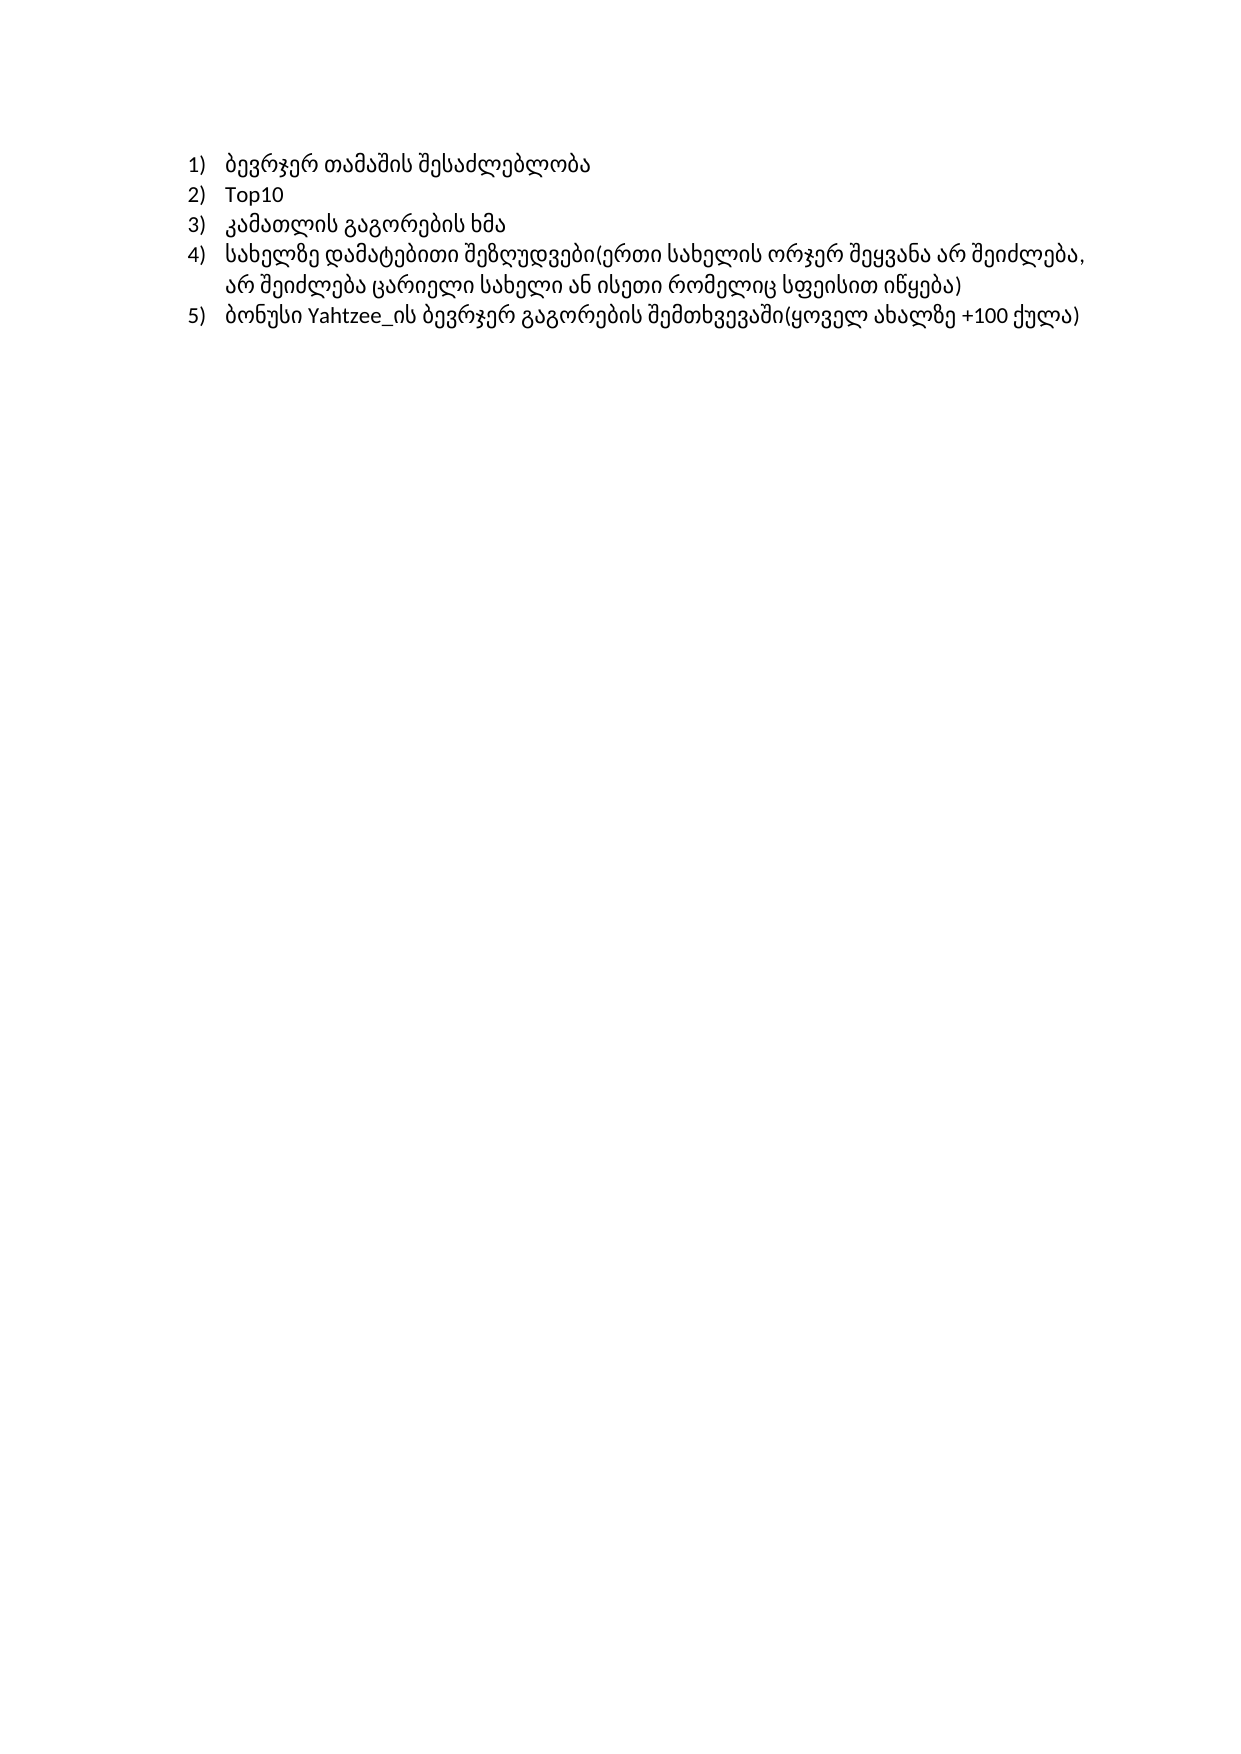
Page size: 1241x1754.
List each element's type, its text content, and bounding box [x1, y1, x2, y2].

list ბონუსი Yahtzee_ის ბევრჯერ გაგორების შემთხვევაში(ყოველ ახალზე +100 ქულა) [187, 301, 1090, 329]
list ბევრჯერ თამაშის შესაძლებლობა [187, 150, 1090, 178]
list კამათლის გაგორების ხმა [187, 210, 1090, 238]
list სახელზე დამატებითი შეზღუდვები(ერთი სახელის ორჯერ შეყვანა არ შეიძლება, არ შეიძლება ცარიელი სახელი ან ისეთი რომელიც სფეისით იწყება) [187, 241, 1090, 299]
list Top10 [187, 180, 1090, 208]
